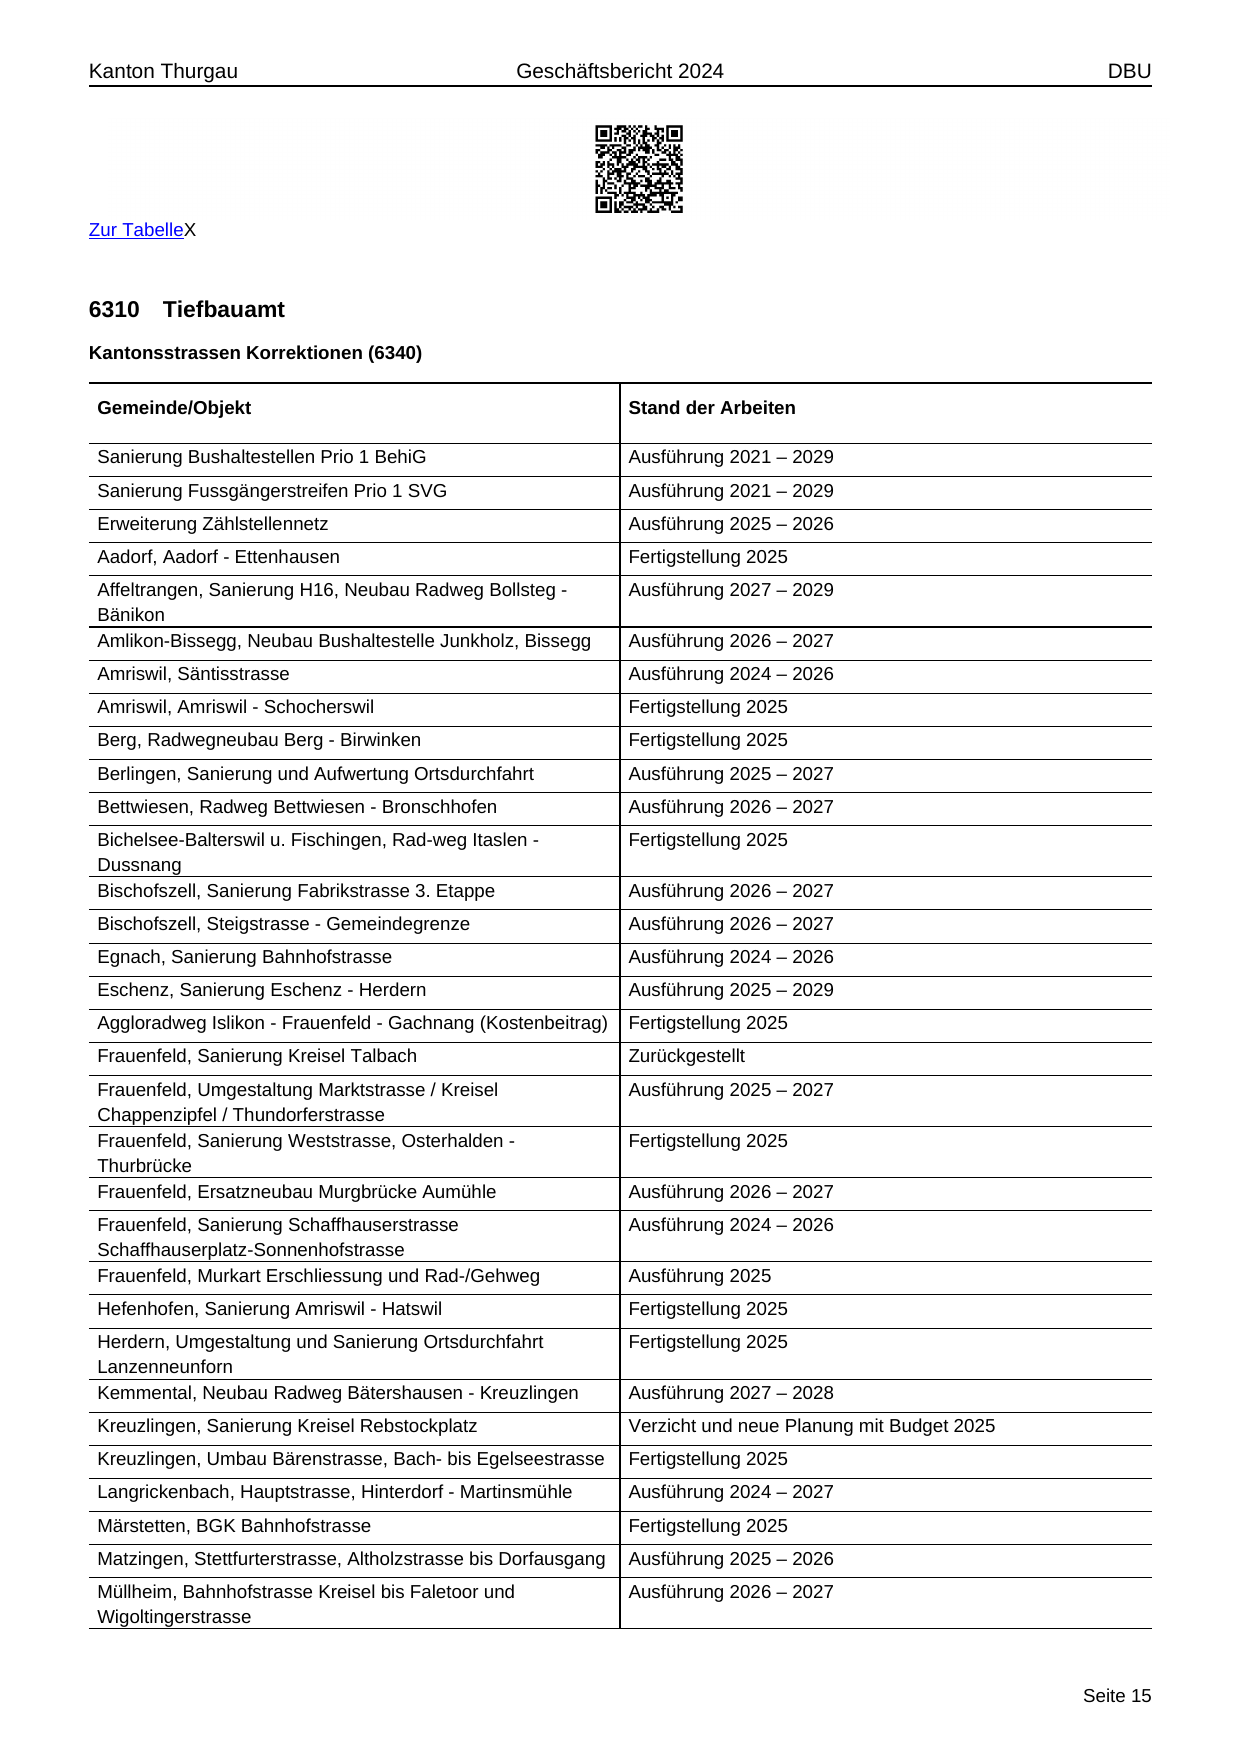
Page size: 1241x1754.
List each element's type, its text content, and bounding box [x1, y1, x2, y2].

table_cell Fertigstellung 2025 [621, 1127, 1152, 1177]
table_cell Bettwiesen, Radweg Bettwiesen - Bronschhofen [89, 793, 619, 825]
table_cell Ausführung 2027 – 2029 [621, 576, 1152, 626]
subtitle 6310 Tiefbauamt [89, 296, 1152, 323]
table_cell Amlikon-Bissegg, Neubau Bushaltestelle Junkholz, Bissegg [89, 628, 619, 659]
table_cell Bischofszell, Sanierung Fabrikstrasse 3. Etappe [89, 877, 619, 909]
table_cell Berg, Radwegneubau Berg - Birwinken [89, 727, 619, 759]
table_cell Matzingen, Stettfurterstrasse, Altholzstrasse bis Dorfausgang [89, 1545, 619, 1577]
table_cell Herdern, Umgestaltung und Sanierung Ortsdurchfahrt Lanzenneunforn [89, 1329, 619, 1378]
table_cell Langrickenbach, Hauptstrasse, Hinterdorf - Martinsmühle [89, 1479, 619, 1511]
table_cell Kreuzlingen, Umbau Bärenstrasse, Bach- bis Egelseestrasse [89, 1446, 619, 1478]
table_cell Bichelsee-Balterswil u. Fischingen, Rad-weg Itaslen - Dussnang [89, 826, 619, 876]
table_cell Frauenfeld, Sanierung Schaffhauserstrasse Schaffhauserplatz-Sonnenhofstrasse [89, 1211, 619, 1261]
table_cell Fertigstellung 2025 [621, 826, 1152, 876]
table_cell Frauenfeld, Sanierung Kreisel Talbach [89, 1043, 619, 1075]
table_cell Ausführung 2021 – 2029 [621, 444, 1152, 476]
table_cell Kreuzlingen, Sanierung Kreisel Rebstockplatz [89, 1413, 619, 1445]
table_cell Ausführung 2026 – 2027 [621, 628, 1152, 659]
table_cell Märstetten, BGK Bahnhofstrasse [89, 1512, 619, 1544]
table_header Stand der Arbeiten [621, 384, 1152, 443]
table_cell Egnach, Sanierung Bahnhofstrasse [89, 944, 619, 976]
table_cell Ausführung 2025 – 2027 [621, 760, 1152, 792]
table_cell Verzicht und neue Planung mit Budget 2025 [621, 1413, 1152, 1445]
table_cell Ausführung 2026 – 2027 [621, 910, 1152, 942]
table_cell Fertigstellung 2025 [621, 1446, 1152, 1478]
table_cell Ausführung 2024 – 2027 [621, 1479, 1152, 1511]
table_cell Fertigstellung 2025 [621, 1295, 1152, 1327]
table_cell Ausführung 2024 – 2026 [621, 1211, 1152, 1261]
table_header Gemeinde/Objekt [89, 384, 619, 443]
subtitle Kantonsstrassen Korrektionen (6340) [89, 342, 1152, 363]
table_cell Eschenz, Sanierung Eschenz - Herdern [89, 977, 619, 1009]
table_cell Ausführung 2025 – 2027 [621, 1076, 1152, 1126]
table_cell Ausführung 2021 – 2029 [621, 477, 1152, 509]
table_cell Fertigstellung 2025 [621, 1010, 1152, 1042]
table_cell Fertigstellung 2025 [621, 1512, 1152, 1544]
table_cell Ausführung 2025 – 2026 [621, 510, 1152, 542]
picture [107, 118, 1171, 220]
table_cell Ausführung 2024 – 2026 [621, 944, 1152, 976]
table_cell Ausführung 2024 – 2026 [621, 661, 1152, 693]
table_cell Bischofszell, Steigstrasse - Gemeindegrenze [89, 910, 619, 942]
table_cell Fertigstellung 2025 [621, 694, 1152, 726]
table_cell Frauenfeld, Umgestaltung Marktstrasse / Kreisel Chappenzipfel / Thundorferstrasse [89, 1076, 619, 1126]
table_cell Frauenfeld, Ersatzneubau Murgbrücke Aumühle [89, 1178, 619, 1210]
table_cell Aggloradweg Islikon - Frauenfeld - Gachnang (Kostenbeitrag) [89, 1010, 619, 1042]
table_cell Erweiterung Zählstellennetz [89, 510, 619, 542]
table_cell Amriswil, Amriswil - Schocherswil [89, 694, 619, 726]
table_cell Ausführung 2025 [621, 1262, 1152, 1294]
table_cell Fertigstellung 2025 [621, 727, 1152, 759]
table_cell Ausführung 2027 – 2028 [621, 1380, 1152, 1412]
table_cell Müllheim, Bahnhofstrasse Kreisel bis Faletoor und Wigoltingerstrasse [89, 1578, 619, 1628]
table_cell Ausführung 2026 – 2027 [621, 793, 1152, 825]
table_cell Ausführung 2025 – 2029 [621, 977, 1152, 1009]
table_cell Aadorf, Aadorf - Ettenhausen [89, 543, 619, 575]
table_cell Sanierung Bushaltestellen Prio 1 BehiG [89, 444, 619, 476]
table_cell Affeltrangen, Sanierung H16, Neubau Radweg Bollsteg - Bänikon [89, 576, 619, 626]
table_cell Frauenfeld, Murkart Erschliessung und Rad-/Gehweg [89, 1262, 619, 1294]
table_cell Hefenhofen, Sanierung Amriswil - Hatswil [89, 1295, 619, 1327]
table_cell Ausführung 2025 – 2026 [621, 1545, 1152, 1577]
table_cell Fertigstellung 2025 [621, 543, 1152, 575]
table_cell Frauenfeld, Sanierung Weststrasse, Osterhalden - Thurbrücke [89, 1127, 619, 1177]
table_cell Kemmental, Neubau Radweg Bätershausen - Kreuzlingen [89, 1380, 619, 1412]
table_cell Zurückgestellt [621, 1043, 1152, 1075]
table_cell Amriswil, Säntisstrasse [89, 661, 619, 693]
table_cell Ausführung 2026 – 2027 [621, 1178, 1152, 1210]
table_cell Ausführung 2026 – 2027 [621, 1578, 1152, 1628]
table_cell Berlingen, Sanierung und Aufwertung Ortsdurchfahrt [89, 760, 619, 792]
table_cell Sanierung Fussgängerstreifen Prio 1 SVG [89, 477, 619, 509]
table_cell Fertigstellung 2025 [621, 1329, 1152, 1378]
table_cell Ausführung 2026 – 2027 [621, 877, 1152, 909]
